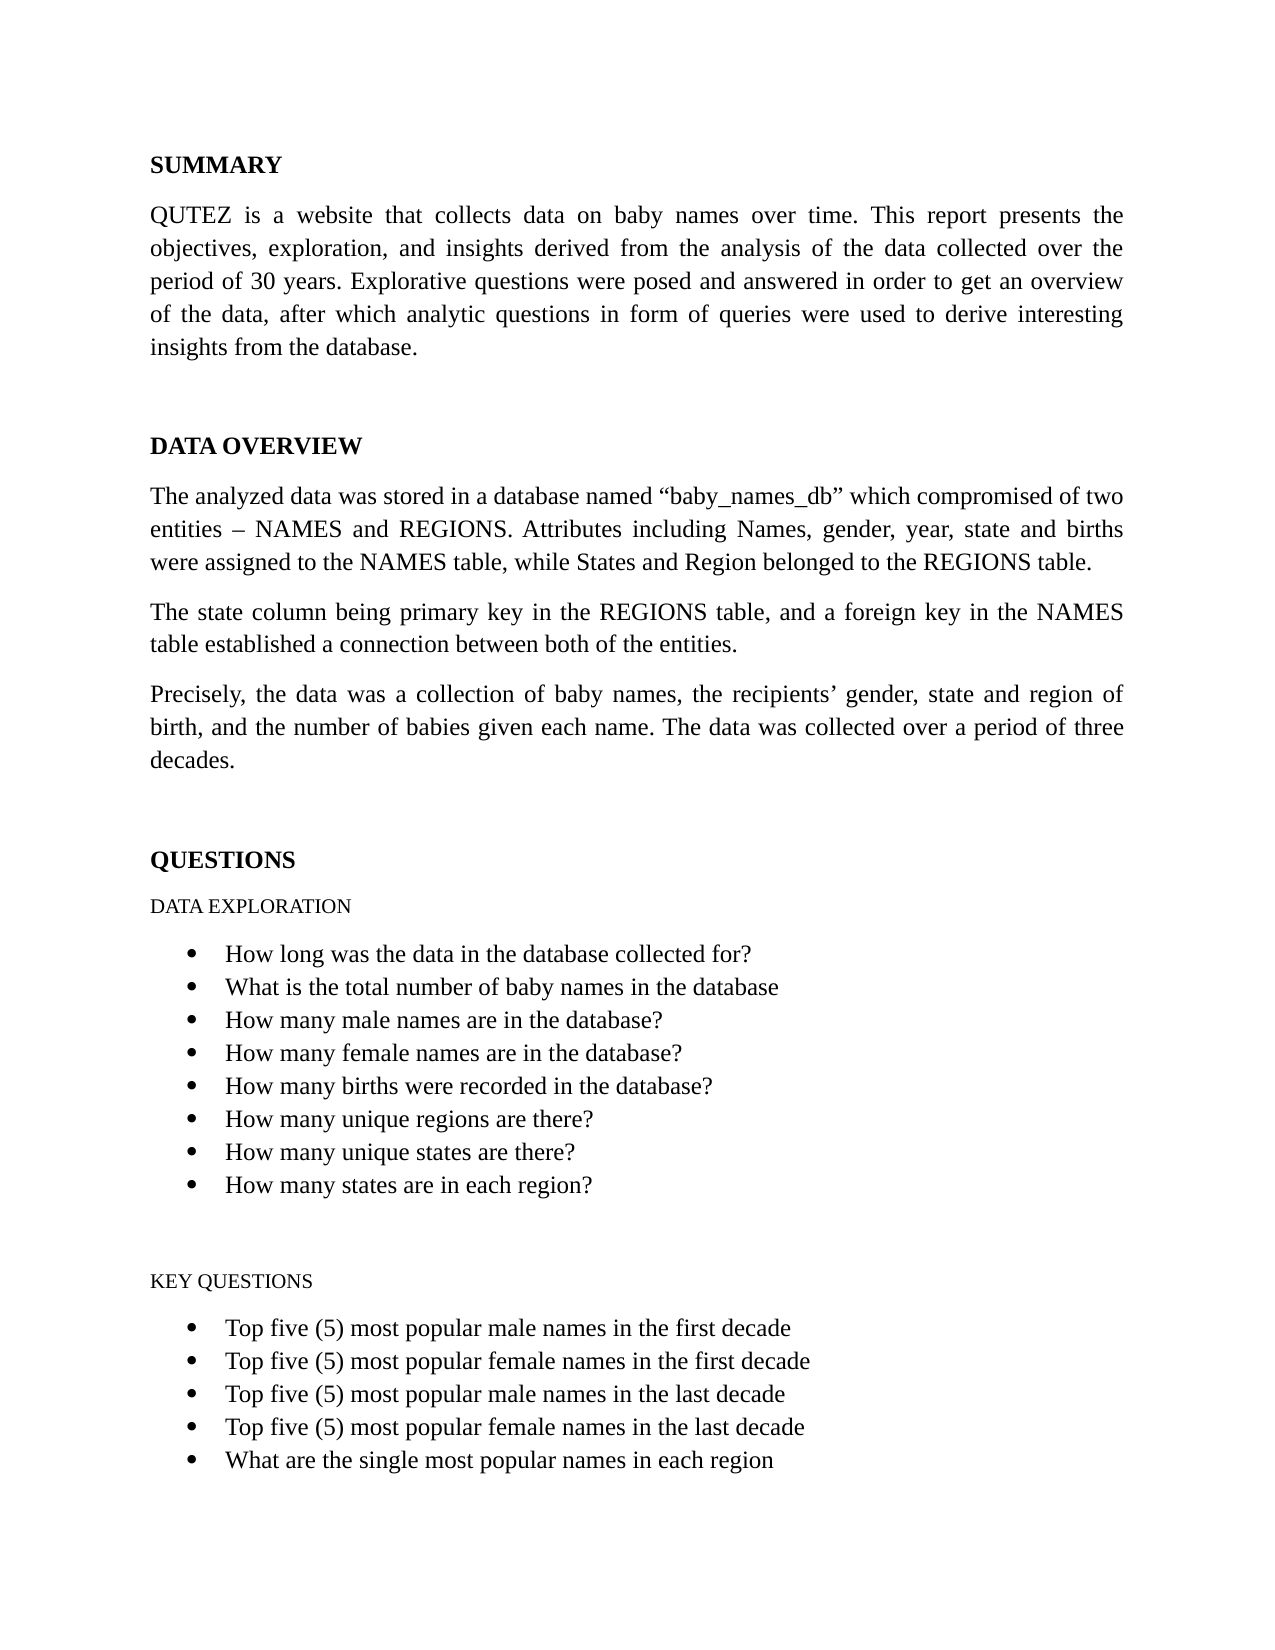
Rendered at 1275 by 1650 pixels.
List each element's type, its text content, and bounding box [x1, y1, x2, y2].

text The analyzed data was stored in a database named “baby_names_db” which compromised of two entities – NAMES and REGIONS. Attributes including Names, gender, year, state and births were assigned to the NAMES table, while States and Region belonged to the REGIONS table. [150, 481, 1125, 576]
text DATA OVERVIEW [150, 431, 1125, 460]
list How many male names are in the database? [187, 1005, 1125, 1033]
text Precisely, the data was a collection of baby names, the recipients’ gender, state and region of birth, and the number of babies given each name. The data was collected over a period of three decades. [150, 679, 1125, 774]
list How long was the data in the database collected for? [187, 939, 1125, 967]
text SUMMARY [150, 150, 1125, 179]
text The state column being primary key in the REGIONS table, and a foreign key in the NAMES table established a connection between both of the entities. [150, 597, 1125, 658]
text QUTEZ is a website that collects data on baby names over time. This report presents the objectives, exploration, and insights derived from the analysis of the data collected over the period of 30 years. Explorative questions were posed and answered in order to get an overview of the data, after which analytic questions in form of queries were used to derive interesting insights from the database. [150, 200, 1125, 361]
list How many births were recorded in the database? [187, 1071, 1125, 1099]
list How many female names are in the database? [187, 1038, 1125, 1066]
list How many unique regions are there? [187, 1104, 1125, 1132]
list How many unique states are there? [187, 1137, 1125, 1166]
text QUESTIONS [150, 845, 1125, 873]
text DATA EXPLORATION [150, 894, 1125, 918]
list What is the total number of baby names in the database [187, 972, 1125, 1000]
list How many states are in each region? [187, 1170, 1125, 1198]
list Top five (5) most popular female names in the first decade [187, 1346, 1125, 1375]
list Top five (5) most popular female names in the last decade [187, 1412, 1125, 1441]
list Top five (5) most popular male names in the last decade [187, 1379, 1125, 1408]
list Top five (5) most popular male names in the first decade [187, 1313, 1125, 1342]
list What are the single most popular names in each region [187, 1446, 1125, 1474]
text KEY QUESTIONS [150, 1269, 1125, 1293]
